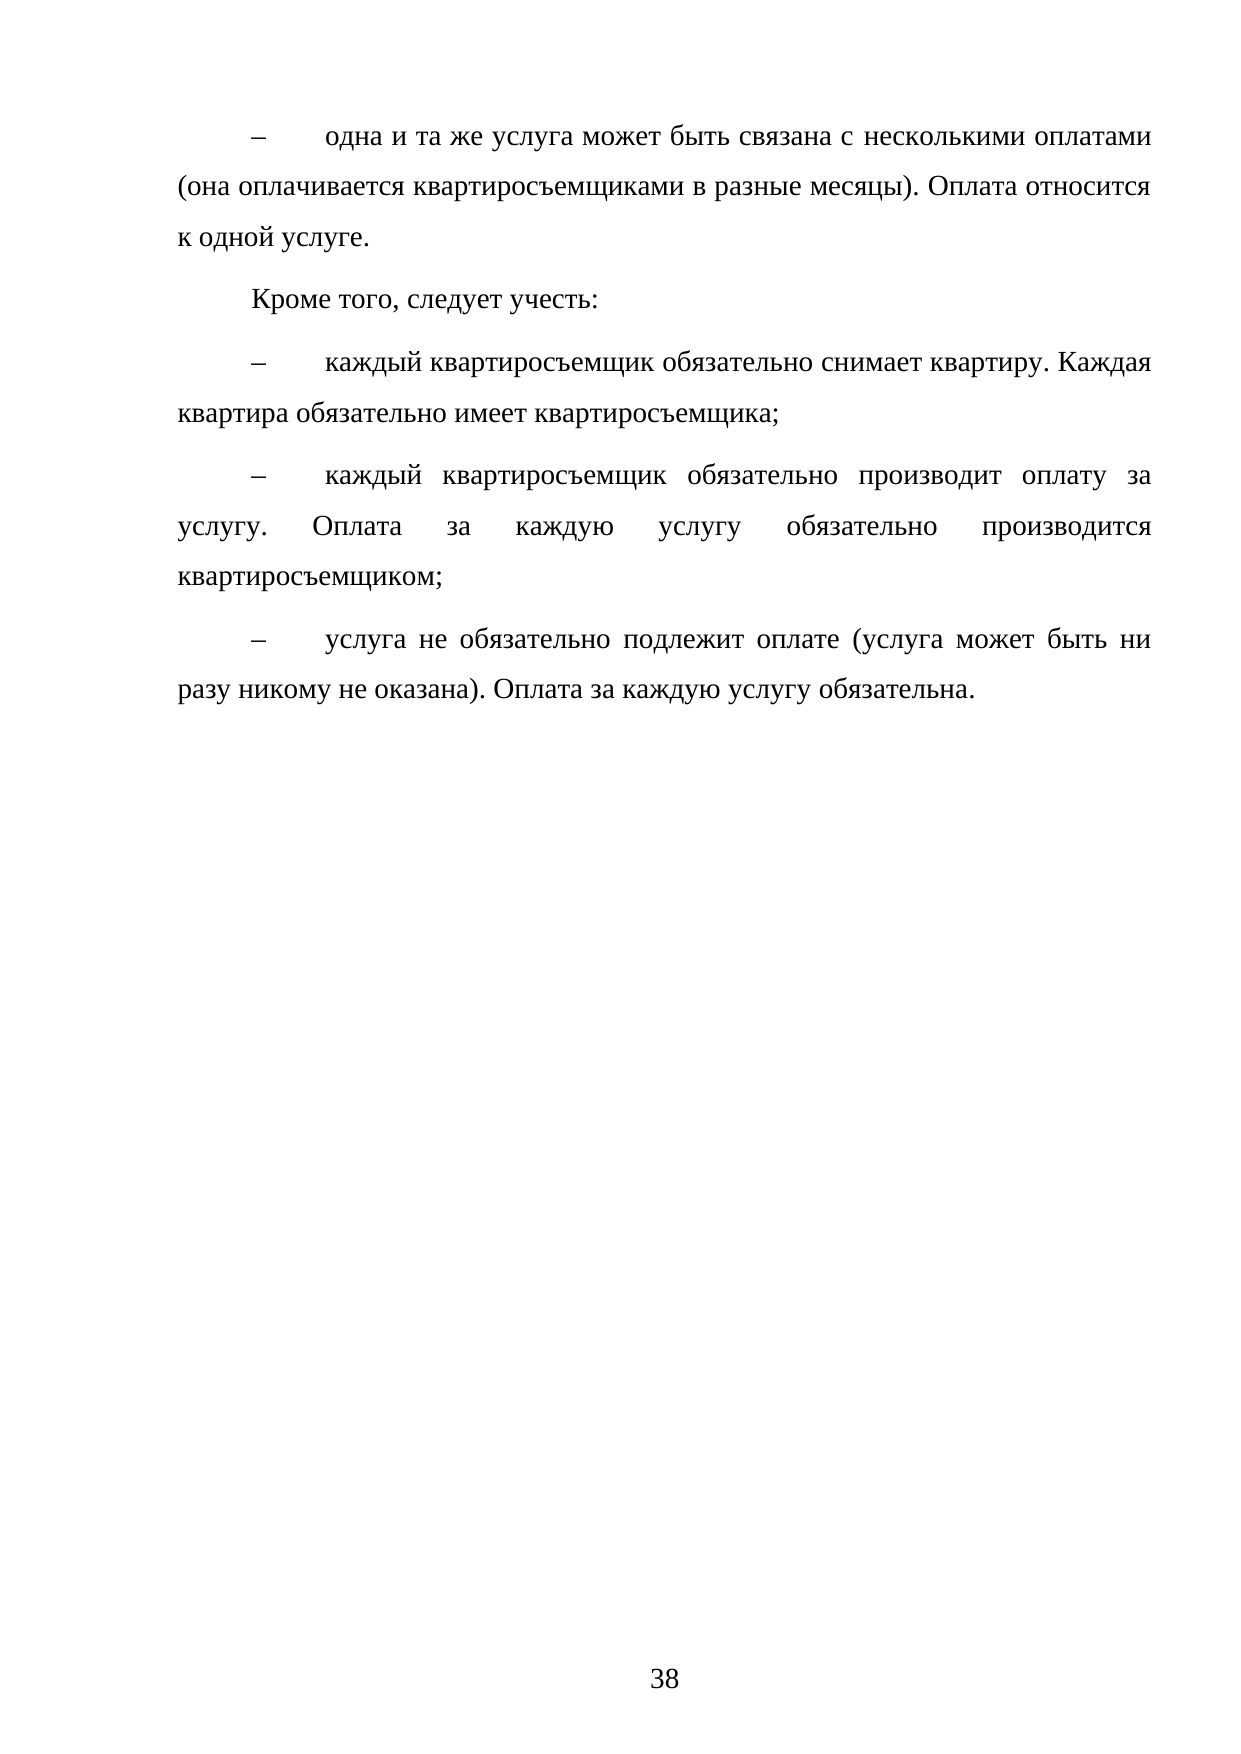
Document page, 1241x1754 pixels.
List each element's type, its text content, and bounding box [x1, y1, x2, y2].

text – каждый квартиросъемщик обязательно снимает квартиру. Каждая квартира обязательно имеет квартиросъемщика; [177, 344, 1152, 428]
text Кроме того, следует учесть: [177, 282, 1152, 315]
text – каждый квартиросъемщик обязательно производит оплату за услугу. Оплата за каждую услугу обязательно производится квартиросъемщиком; [177, 457, 1152, 592]
text – услуга не обязательно подлежит оплате (услуга может быть ни разу никому не оказана). Оплата за каждую услугу обязательна. [177, 621, 1152, 705]
text – одна и та же услуга может быть связана с несколькими оплатами (она оплачивается квартиросъемщиками в разные месяцы). Оплата относится к одной услуге. [177, 118, 1152, 252]
